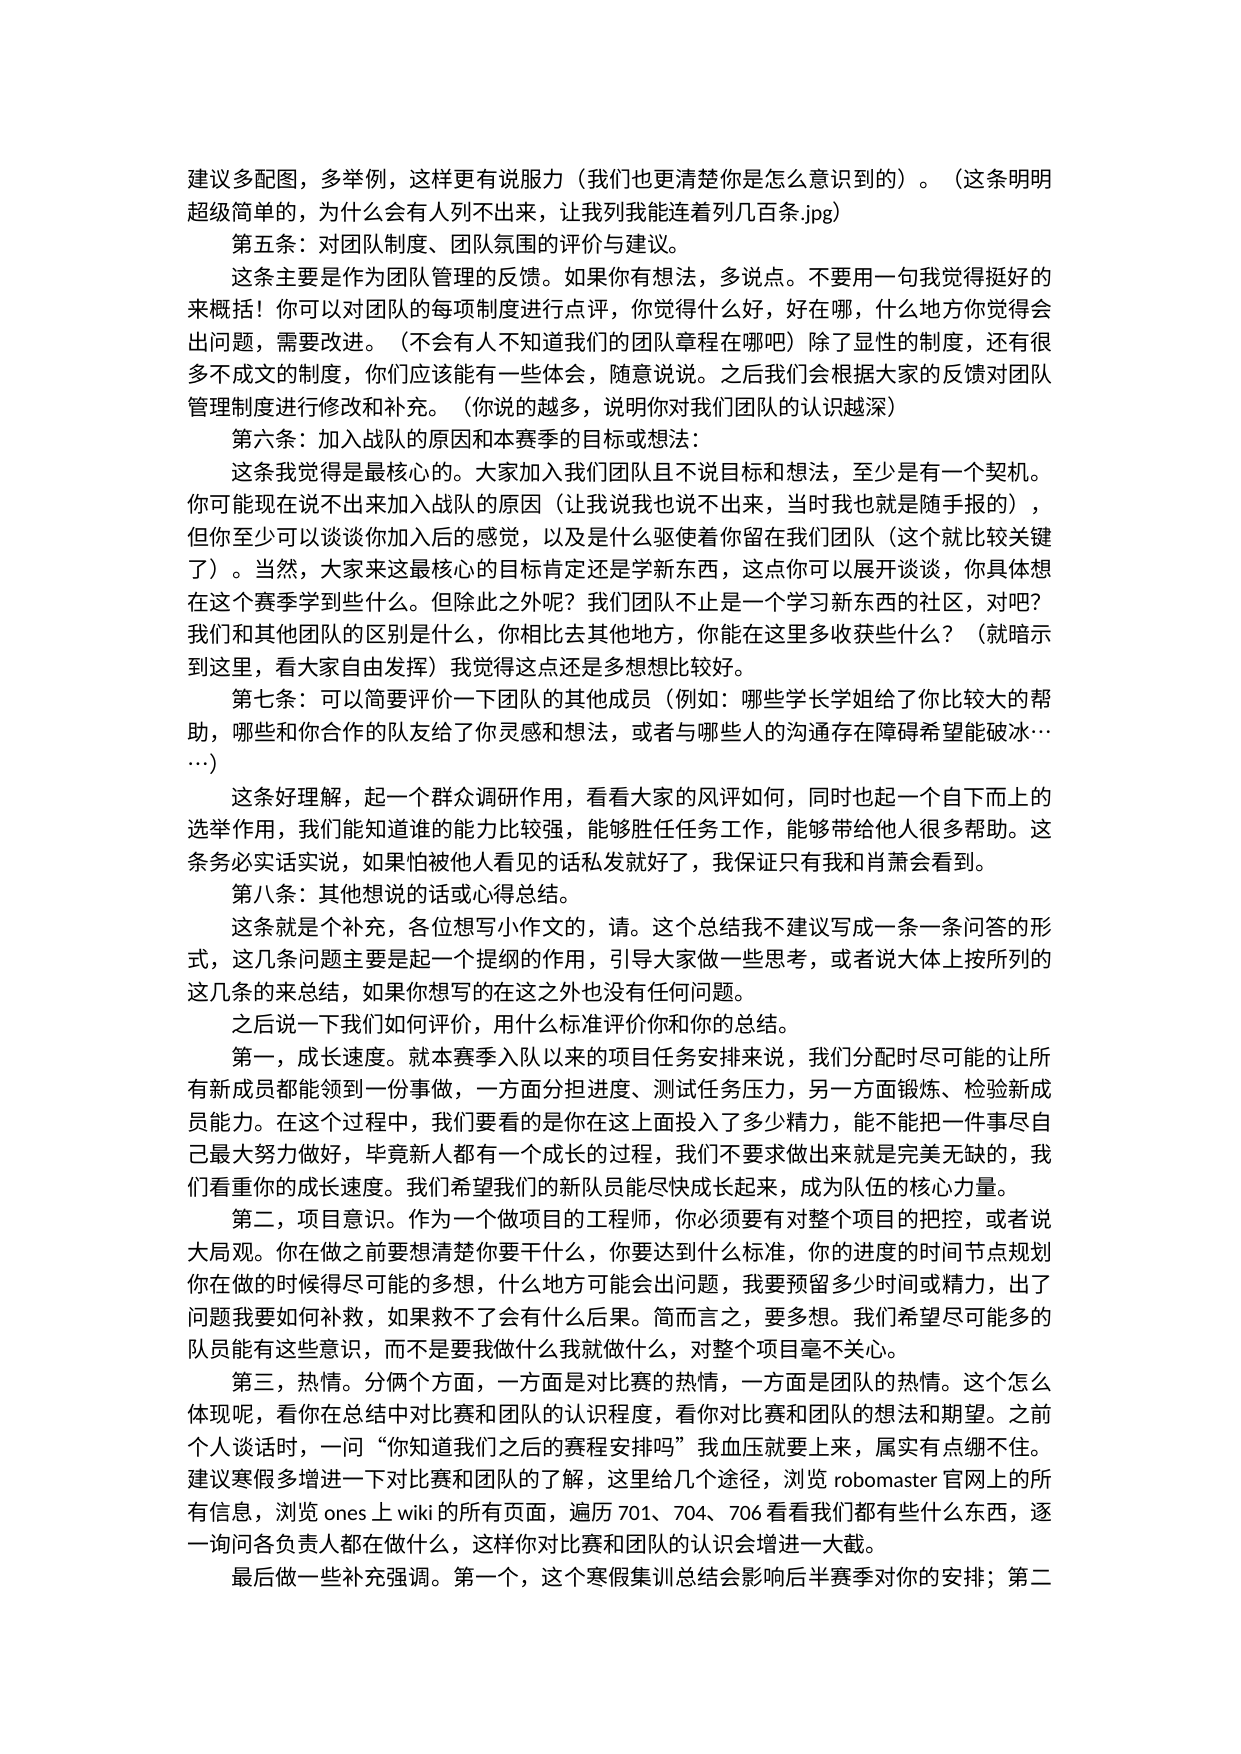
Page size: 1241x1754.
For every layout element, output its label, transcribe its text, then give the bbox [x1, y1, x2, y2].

text 这条好理解，起一个群众调研作用，看看大家的风评如何，同时也起一个自下而上的选举作用，我们能知道谁的能力比较强，能够胜任任务工作，能够带给他人很多帮助。这条务必实话实说，如果怕被他人看见的话私发就好了，我保证只有我和肖萧会看到。 [187, 779, 1053, 877]
text 第八条：其他想说的话或心得总结。 [187, 877, 1053, 909]
text 第六条：加入战队的原因和本赛季的目标或想法： [187, 422, 1053, 454]
text 第二，项目意识。作为一个做项目的工程师，你必须要有对整个项目的把控，或者说大局观。你在做之前要想清楚你要干什么，你要达到什么标准，你的进度的时间节点规划；你在做的时候得尽可能的多想，什么地方可能会出问题，我要预留多少时间或精力，出了问题我要如何补救，如果救不了会有什么后果。简而言之，要多想。我们希望尽可能多的队员能有这些意识，而不是要我做什么我就做什么，对整个项目毫不关心。 [187, 1202, 1053, 1364]
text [187, 1559, 1053, 1592]
text 这条主要是作为团队管理的反馈。如果你有想法，多说点。不要用一句我觉得挺好的来概括！你可以对团队的每项制度进行点评，你觉得什么好，好在哪，什么地方你觉得会出问题，需要改进。（不会有人不知道我们的团队章程在哪吧）除了显性的制度，还有很多不成文的制度，你们应该能有一些体会，随意说说。之后我们会根据大家的反馈对团队管理制度进行修改和补充。（你说的越多，说明你对我们团队的认识越深） [187, 259, 1053, 422]
text 之后说一下我们如何评价，用什么标准评价你和你的总结。 [187, 1007, 1053, 1039]
text 第七条：可以简要评价一下团队的其他成员（例如：哪些学长学姐给了你比较大的帮助，哪些和你合作的队友给了你灵感和想法，或者与哪些人的沟通存在障碍希望能破冰……） [187, 682, 1053, 779]
text 第五条：对团队制度、团队氛围的评价与建议。 [187, 227, 1053, 259]
text 第一，成长速度。就本赛季入队以来的项目任务安排来说，我们分配时尽可能的让所有新成员都能领到一份事做，一方面分担进度、测试任务压力，另一方面锻炼、检验新成员能力。在这个过程中，我们要看的是你在这上面投入了多少精力，能不能把一件事尽自己最大努力做好，毕竟新人都有一个成长的过程，我们不要求做出来就是完美无缺的，我们看重你的成长速度。我们希望我们的新队员能尽快成长起来，成为队伍的核心力量。 [187, 1039, 1053, 1202]
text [187, 162, 1053, 227]
text 第三，热情。分俩个方面，一方面是对比赛的热情，一方面是团队的热情。这个怎么体现呢，看你在总结中对比赛和团队的认识程度，看你对比赛和团队的想法和期望。之前个人谈话时，一问“你知道我们之后的赛程安排吗”我血压就要上来，属实有点绷不住。建议寒假多增进一下对比赛和团队的了解，这里给几个途径，浏览robomaster官网上的所有信息，浏览ones上wiki的所有页面，遍历701、704、706看看我们都有些什么东西，逐一询问各负责人都在做什么，这样你对比赛和团队的认识会增进一大截。 [187, 1364, 1053, 1559]
text 这条我觉得是最核心的。大家加入我们团队且不说目标和想法，至少是有一个契机。你可能现在说不出来加入战队的原因（让我说我也说不出来，当时我也就是随手报的），但你至少可以谈谈你加入后的感觉，以及是什么驱使着你留在我们团队（这个就比较关键了）。当然，大家来这最核心的目标肯定还是学新东西，这点你可以展开谈谈，你具体想在这个赛季学到些什么。但除此之外呢？我们团队不止是一个学习新东西的社区，对吧？我们和其他团队的区别是什么，你相比去其他地方，你能在这里多收获些什么？（就暗示到这里，看大家自由发挥）我觉得这点还是多想想比较好。 [187, 454, 1053, 682]
text 这条就是个补充，各位想写小作文的，请。这个总结我不建议写成一条一条问答的形式，这几条问题主要是起一个提纲的作用，引导大家做一些思考，或者说大体上按所列的这几条的来总结，如果你想写的在这之外也没有任何问题。 [187, 909, 1053, 1007]
